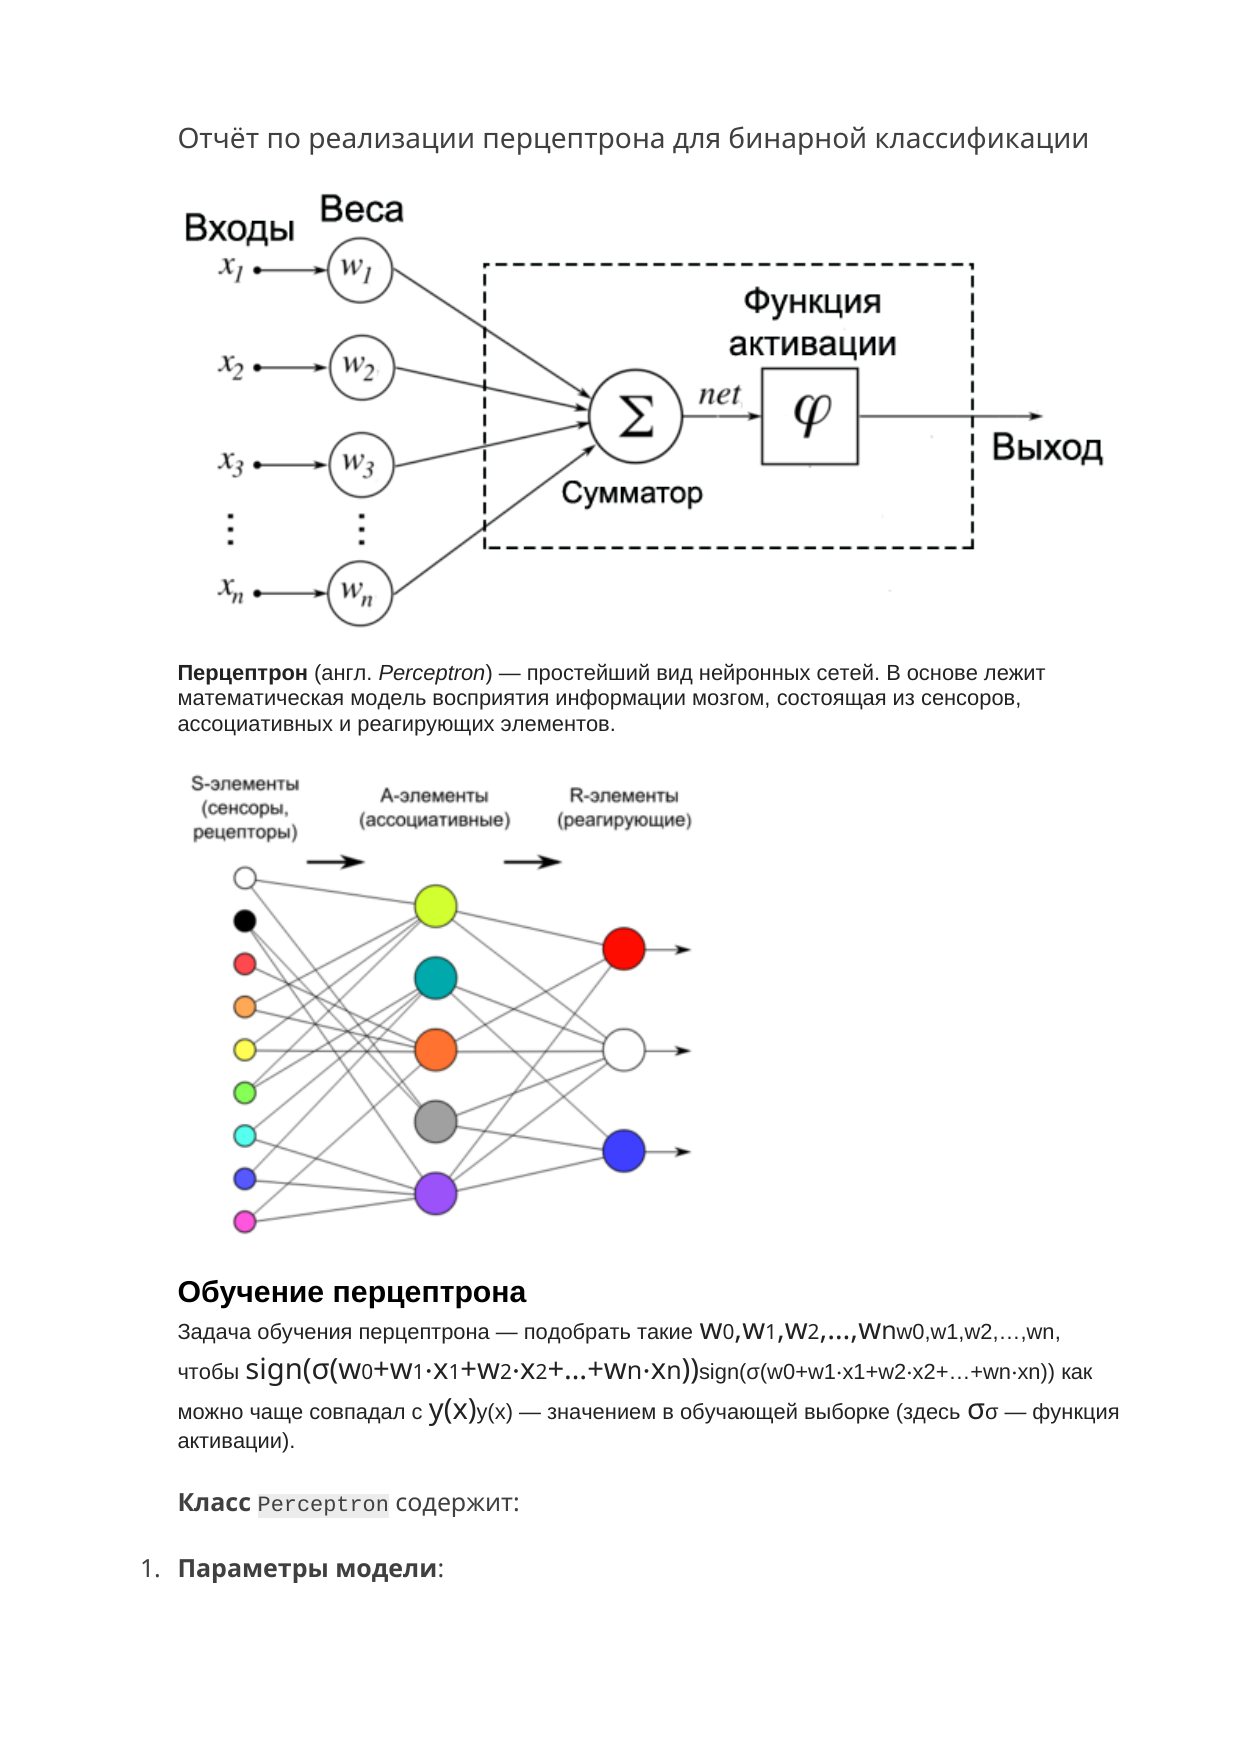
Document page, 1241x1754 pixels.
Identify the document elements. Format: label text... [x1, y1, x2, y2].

picture [177, 765, 724, 1253]
list Параметры модели: [140, 1541, 1152, 1585]
text Класс Perceptron содержит: [177, 1474, 1152, 1519]
text Отчёт по реализации перцептрона для бинарной классификации [177, 118, 1152, 156]
text Перцептрон (англ. Perceptron) — простейший вид нейронных сетей. В основе лежит математическая модель восприятия информации мозгом, состоящая из сенсоров, ассоциативных и реагирующих элементов. [616, 660, 1152, 736]
text Задача обучения перцептрона — подобрать такие w0,w1,w2,…,wnw0,w1,w2,…,wn, чтобы sign(σ(w0+w1⋅x1+w2⋅x2+…+wn⋅xn))sign(σ(w0+w1⋅x1+w2⋅x2+…+wn⋅xn)) как можно чаще совпадал с y(x)y(x) — значением в обучающей выборке (здесь σσ — функция активации). [177, 1309, 1152, 1453]
picture [177, 185, 1115, 631]
subtitle Обучение перцептрона [177, 1274, 1152, 1309]
